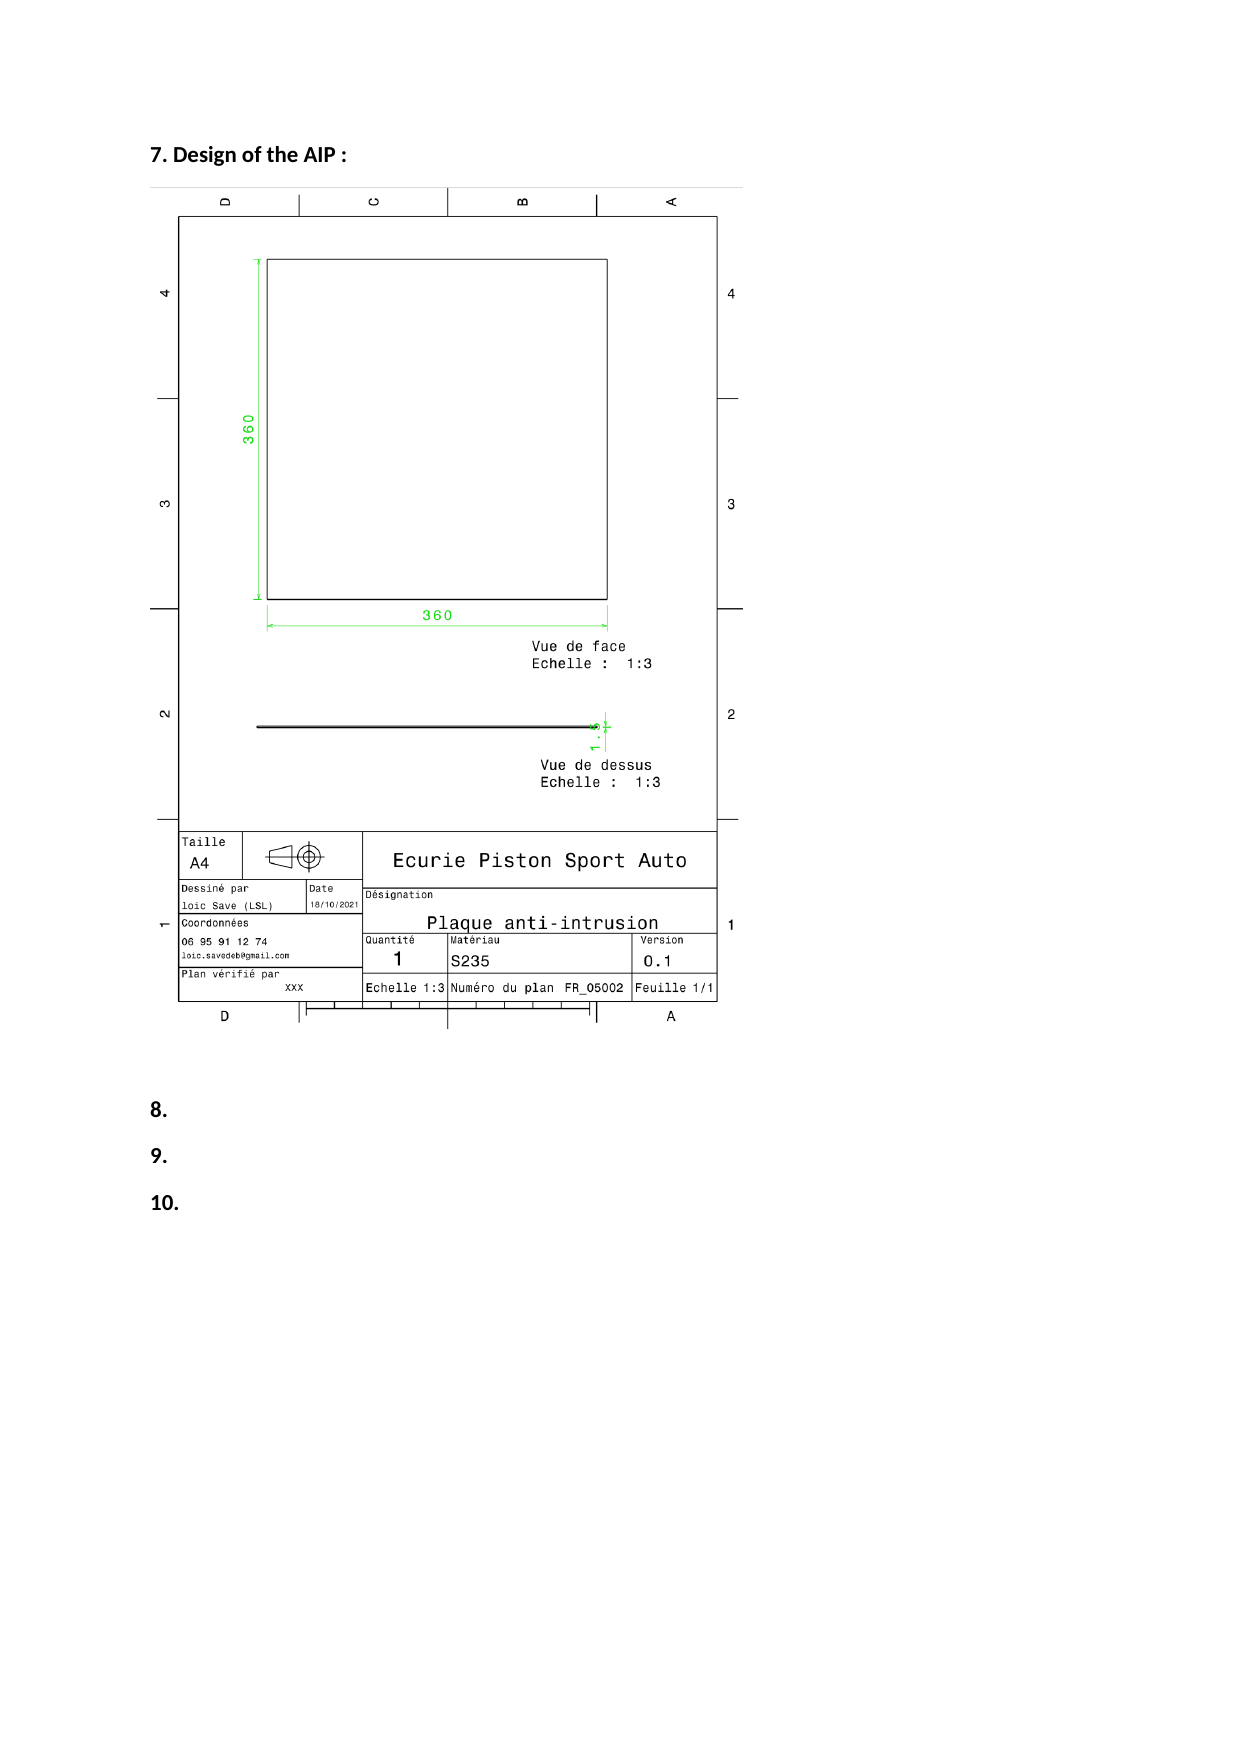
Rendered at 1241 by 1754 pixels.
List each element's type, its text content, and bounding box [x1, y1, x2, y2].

text 10. [75, 1188, 1240, 1216]
text 8. [75, 1095, 1240, 1123]
text 9. [75, 1142, 1240, 1169]
picture [150, 187, 743, 1029]
text 7. Design of the AIP : [75, 141, 1240, 169]
